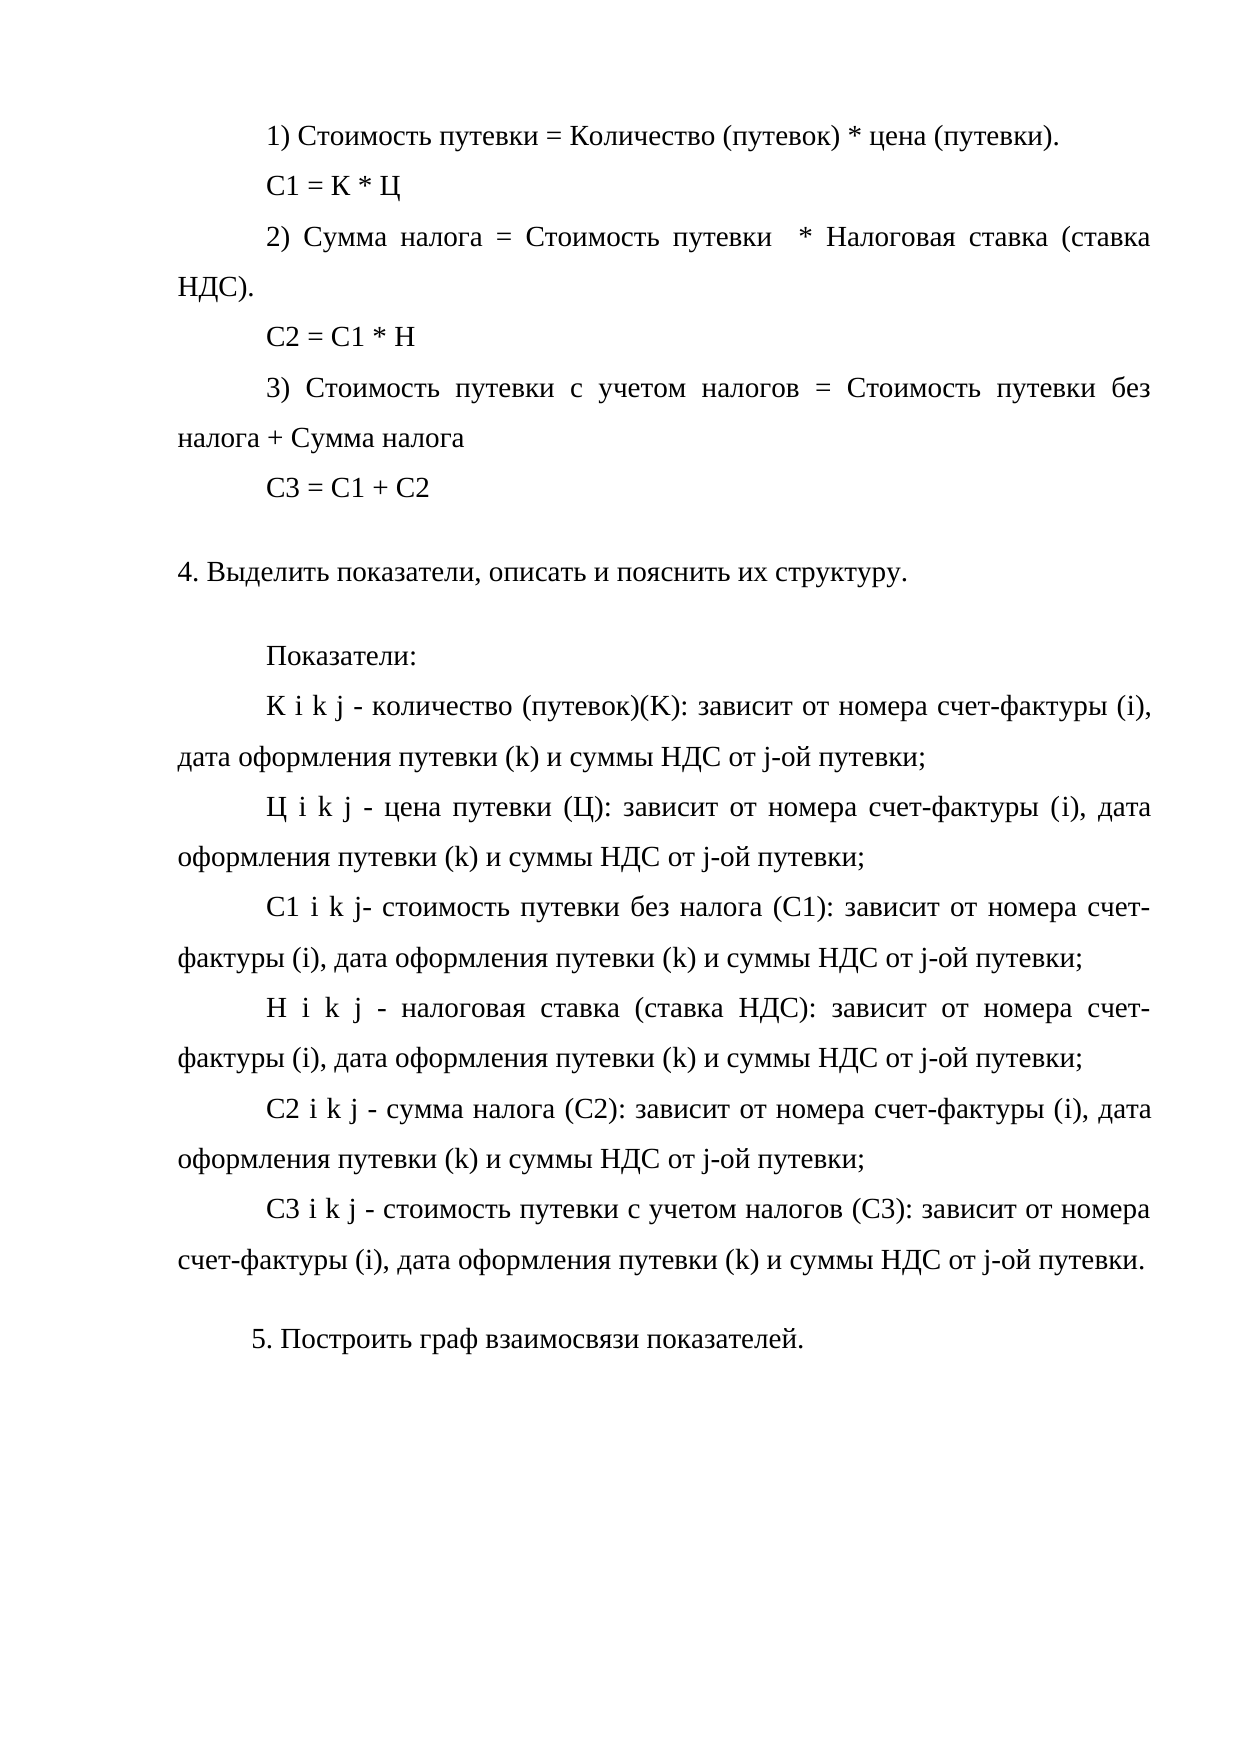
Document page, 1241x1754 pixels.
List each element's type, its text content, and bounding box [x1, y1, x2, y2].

text С2 = С1 * Н [177, 319, 1152, 353]
text Ц i k j - цена путевки (Ц): зависит от номера счет-фактуры (i), дата оформления путевки (k) и суммы НДС от j-ой путевки; [177, 789, 1152, 873]
text 5. Построить граф взаимосвязи показателей. [177, 1321, 1152, 1354]
text С1 i k j- стоимость путевки без налога (С1): зависит от номера счет-фактуры (i), дата оформления путевки (k) и суммы НДС от j-ой путевки; [177, 889, 1152, 973]
text С3 = С1 + С2 [177, 470, 1152, 504]
text 4. Выделить показатели, описать и пояснить их структуру. [177, 554, 1152, 588]
text С2 i k j - сумма налога (С2): зависит от номера счет-фактуры (i), дата оформления путевки (k) и суммы НДС от j-ой путевки; [177, 1091, 1152, 1175]
text Н i k j - налоговая ставка (ставка НДС): зависит от номера счет-фактуры (i), дата оформления путевки (k) и суммы НДС от j-ой путевки; [177, 990, 1152, 1074]
text С1 = К * Ц [177, 168, 1152, 202]
text 3) Стоимость путевки с учетом налогов = Стоимость путевки без налога + Сумма налога [177, 370, 1152, 453]
text Показатели: [177, 638, 1152, 672]
text 2) Сумма налога = Стоимость путевки * Налоговая ставка (ставка НДС). [177, 219, 1152, 303]
text К i k j - количество (путевок)(K): зависит от номера счет-фактуры (i), дата оформления путевки (k) и суммы НДС от j-ой путевки; [177, 688, 1152, 772]
text 1) Стоимость путевки = Количество (путевок) * цена (путевки). [177, 118, 1152, 152]
text С3 i k j - стоимость путевки с учетом налогов (С3): зависит от номера счет-фактуры (i), дата оформления путевки (k) и суммы НДС от j-ой путевки. [177, 1191, 1152, 1275]
